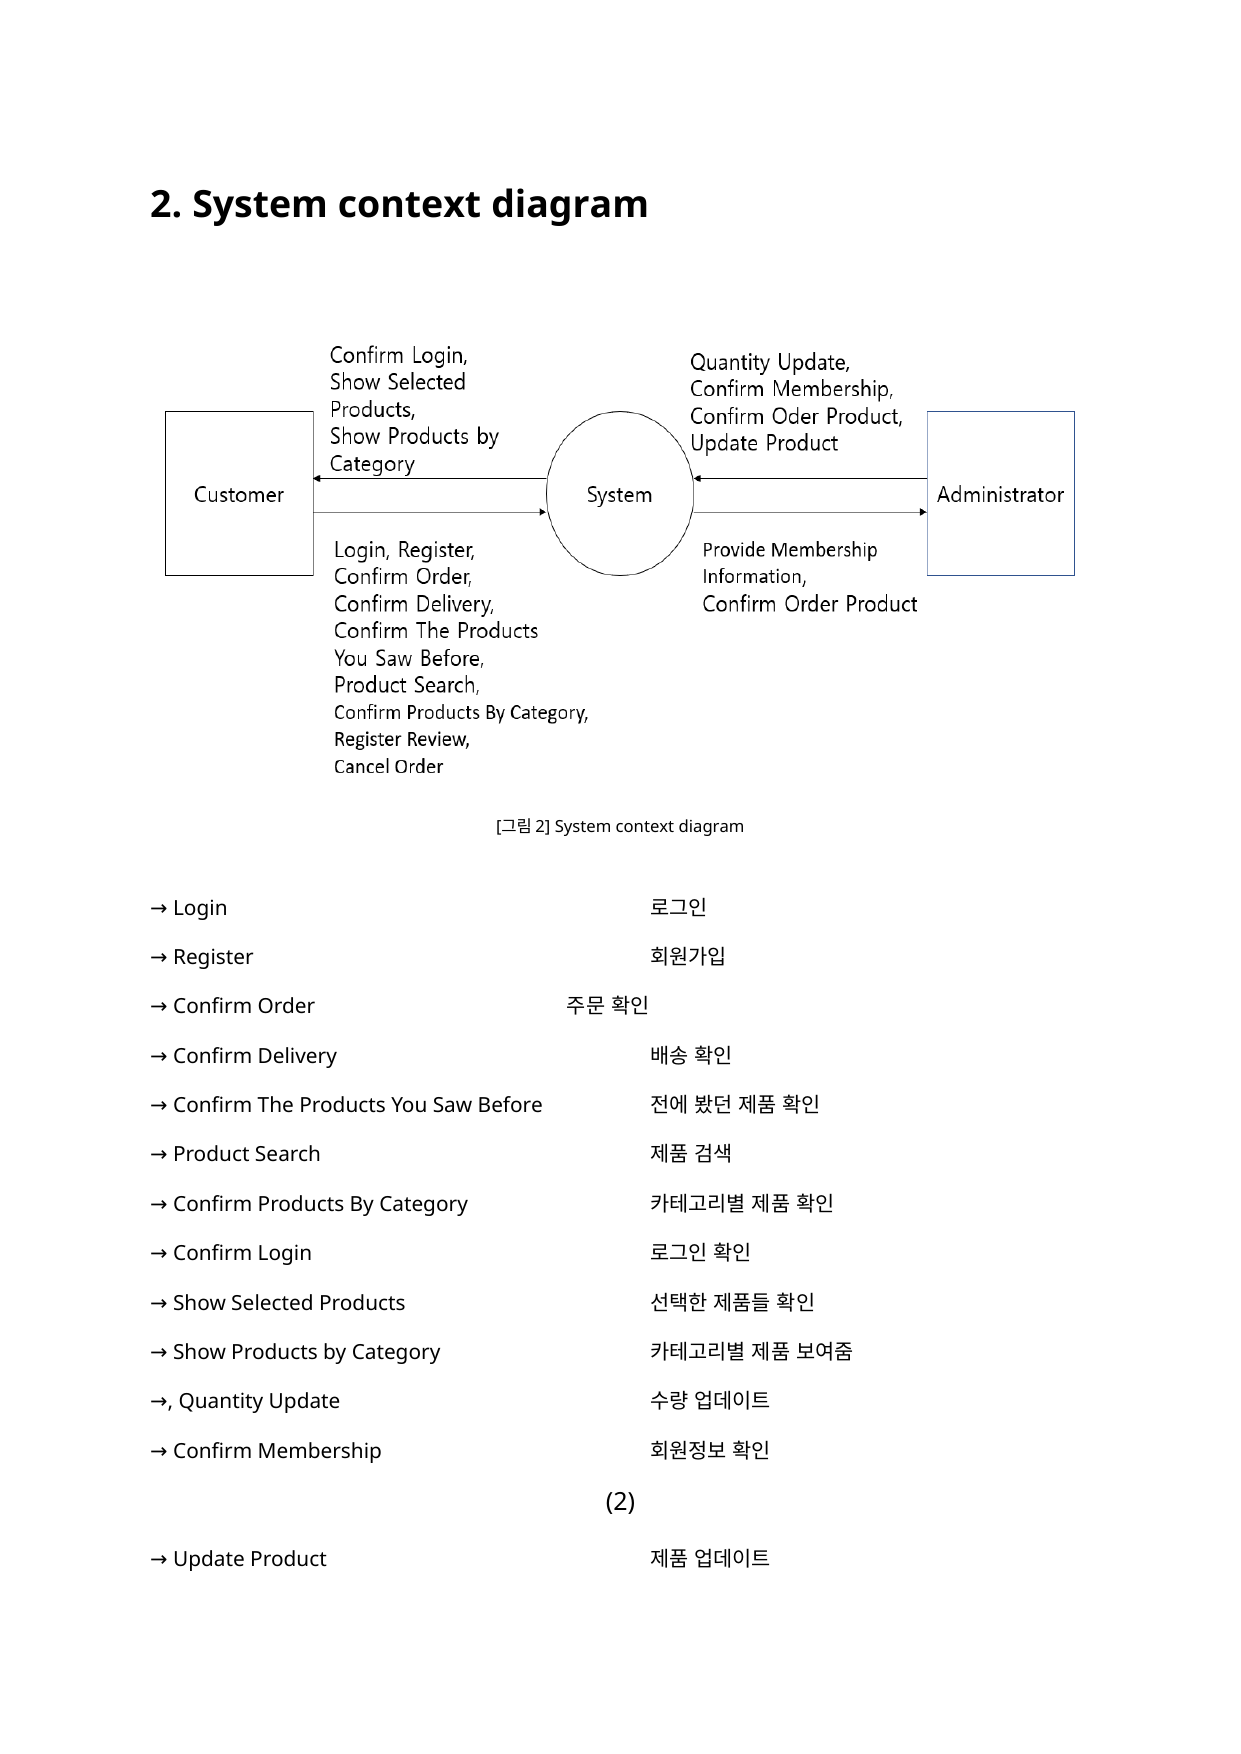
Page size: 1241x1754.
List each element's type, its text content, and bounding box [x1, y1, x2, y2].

text → Confirm Delivery 배송 확인 [150, 1039, 1090, 1069]
text → Product Search 제품 검색 [150, 1138, 1090, 1168]
text 2. System context diagram [150, 177, 1090, 228]
text → Confirm Products By Category 카테고리별 제품 확인 [150, 1187, 1090, 1217]
text → Confirm Order 주문 확인 [150, 989, 1090, 1020]
text → Show Selected Products 선택한 제품들 확인 [150, 1286, 1090, 1316]
text → Login 로그인 [150, 891, 1090, 921]
text →, Quantity Update 수량 업데이트 [150, 1384, 1090, 1415]
picture [150, 322, 1091, 779]
text → Confirm The Products You Saw Before 전에 봤던 제품 확인 [150, 1088, 1090, 1118]
text → Show Products by Category 카테고리별 제품 보여줌 [150, 1335, 1090, 1365]
text [그림2] System context diagram [150, 779, 1090, 866]
text (2) [150, 1483, 1090, 1517]
text → Confirm Login 로그인 확인 [150, 1236, 1090, 1267]
text → Register 회원가입 [150, 940, 1090, 970]
text → Update Product 제품 업데이트 [150, 1542, 1090, 1573]
text → Confirm Membership 회원정보 확인 [150, 1434, 1090, 1464]
